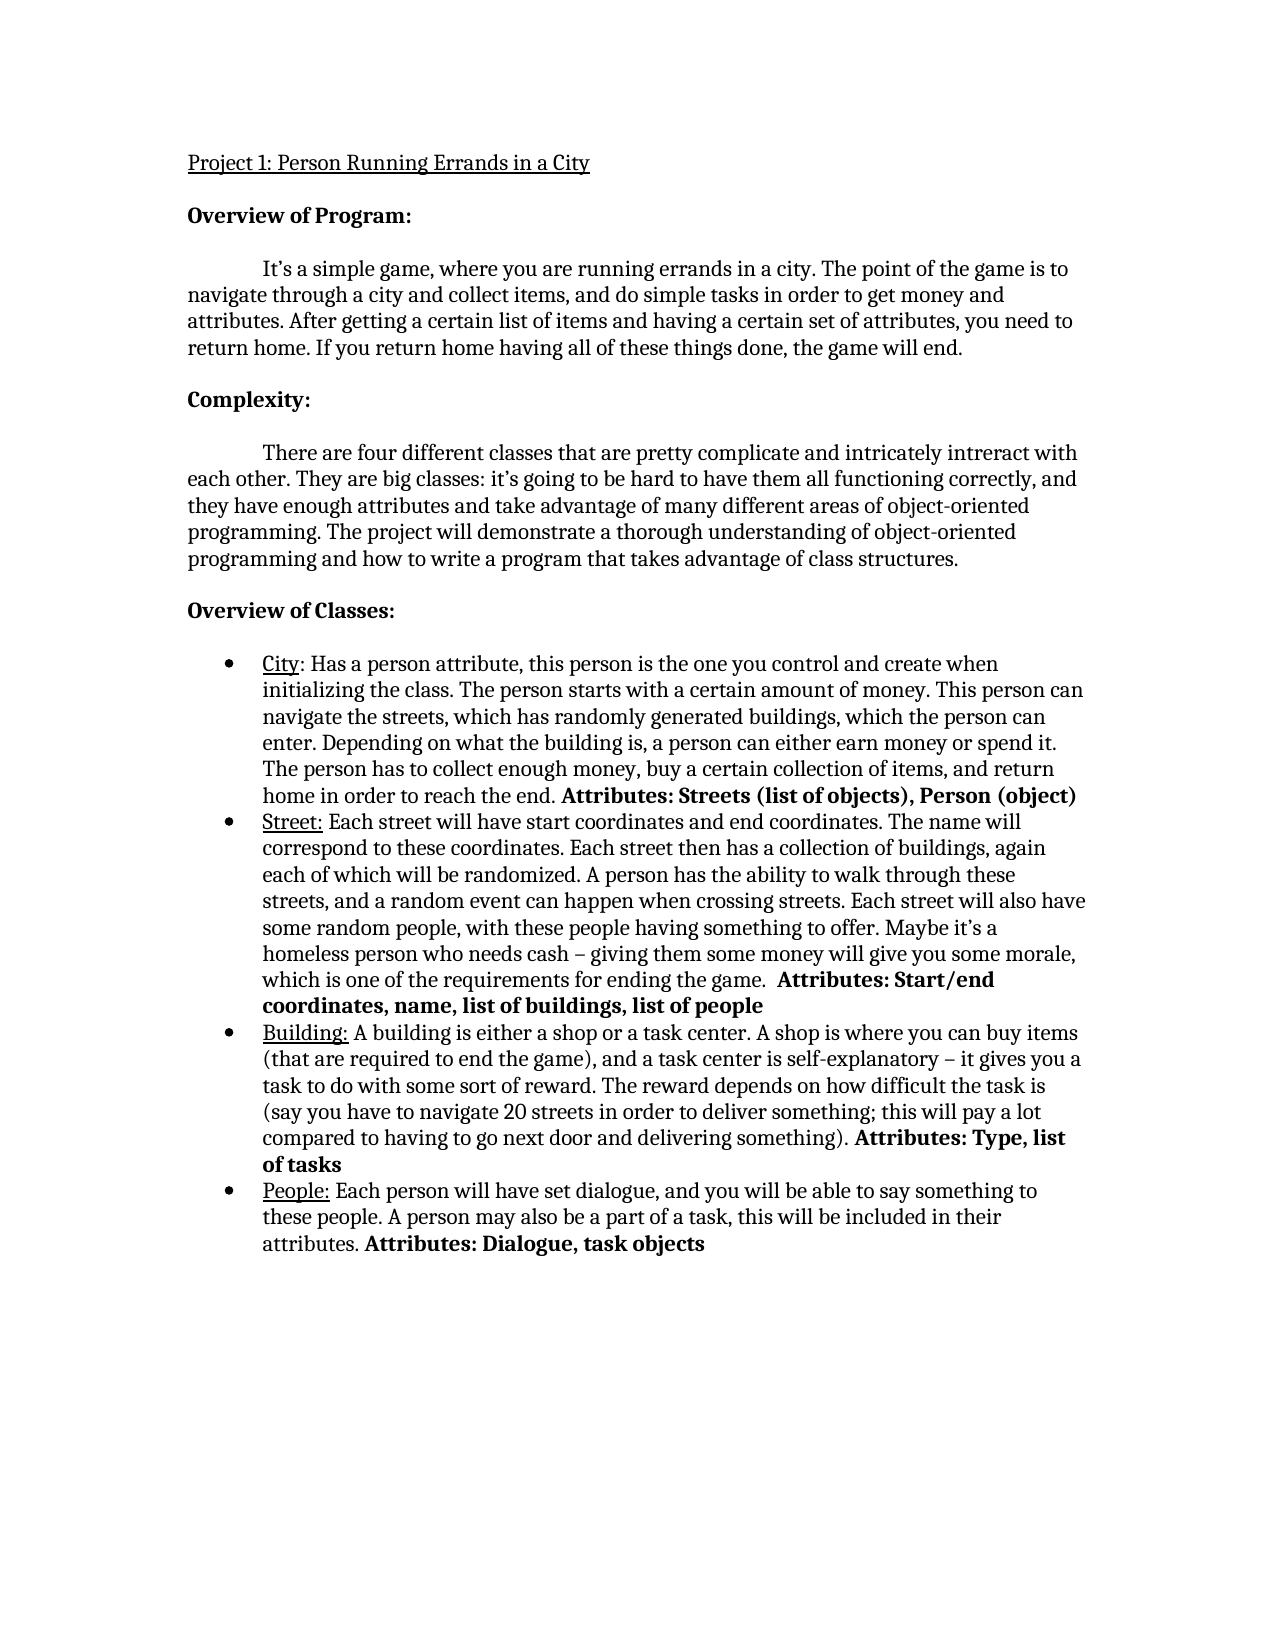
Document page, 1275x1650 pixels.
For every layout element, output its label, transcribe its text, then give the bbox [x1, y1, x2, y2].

text Overview of Program: [187, 203, 1087, 229]
text Project 1: Person Running Errands in a City [187, 150, 1087, 176]
text Overview of Classes: [187, 598, 1087, 624]
list City: Has a person attribute, this person is the one you control and create when initializing the class. The person starts with a certain amount of money. This person can navigate the streets, which has randomly generated buildings, which the person can enter. Depending on what the building is, a person can either earn money or spend it. The person has to collect enough money, buy a certain collection of items, and return home in order to reach the end. Attributes: Streets (list of objects), Person (object) [225, 651, 1087, 809]
list People: Each person will have set dialogue, and you will be able to say something to these people. A person may also be a part of a task, this will be included in their attributes. Attributes: Dialogue, task objects [225, 1178, 1087, 1257]
text It’s a simple game, where you are running errands in a city. The point of the game is to navigate through a city and collect items, and do simple tasks in order to get money and attributes. After getting a certain list of items and having a certain set of attributes, you need to return home. If you return home having all of these things done, the game will end. [187, 255, 1087, 361]
text There are four different classes that are pretty complicate and intricately intreract with each other. They are big classes: it’s going to be hard to have them all functioning correctly, and they have enough attributes and take advantage of many different areas of object-oriented programming. The project will demonstrate a thorough understanding of object-oriented programming and how to write a program that takes advantage of class structures. [187, 440, 1087, 572]
list Street: Each street will have start coordinates and end coordinates. The name will correspond to these coordinates. Each street then has a collection of buildings, again each of which will be randomized. A person has the ability to walk through these streets, and a random event can happen when crossing streets. Each street will also have some random people, with these people having something to offer. Maybe it’s a homeless person who needs cash – giving them some money will give you some morale, which is one of the requirements for ending the game. Attributes: Start/end coordinates, name, list of buildings, list of people [225, 809, 1087, 1020]
list Building: A building is either a shop or a task center. A shop is where you can buy items (that are required to end the game), and a task center is self-explanatory – it gives you a task to do with some sort of reward. The reward depends on how difficult the task is (say you have to navigate 20 streets in order to deliver something; this will pay a lot compared to having to go next door and delivering something). Attributes: Type, list of tasks [225, 1020, 1087, 1178]
text Complexity: [187, 387, 1087, 413]
